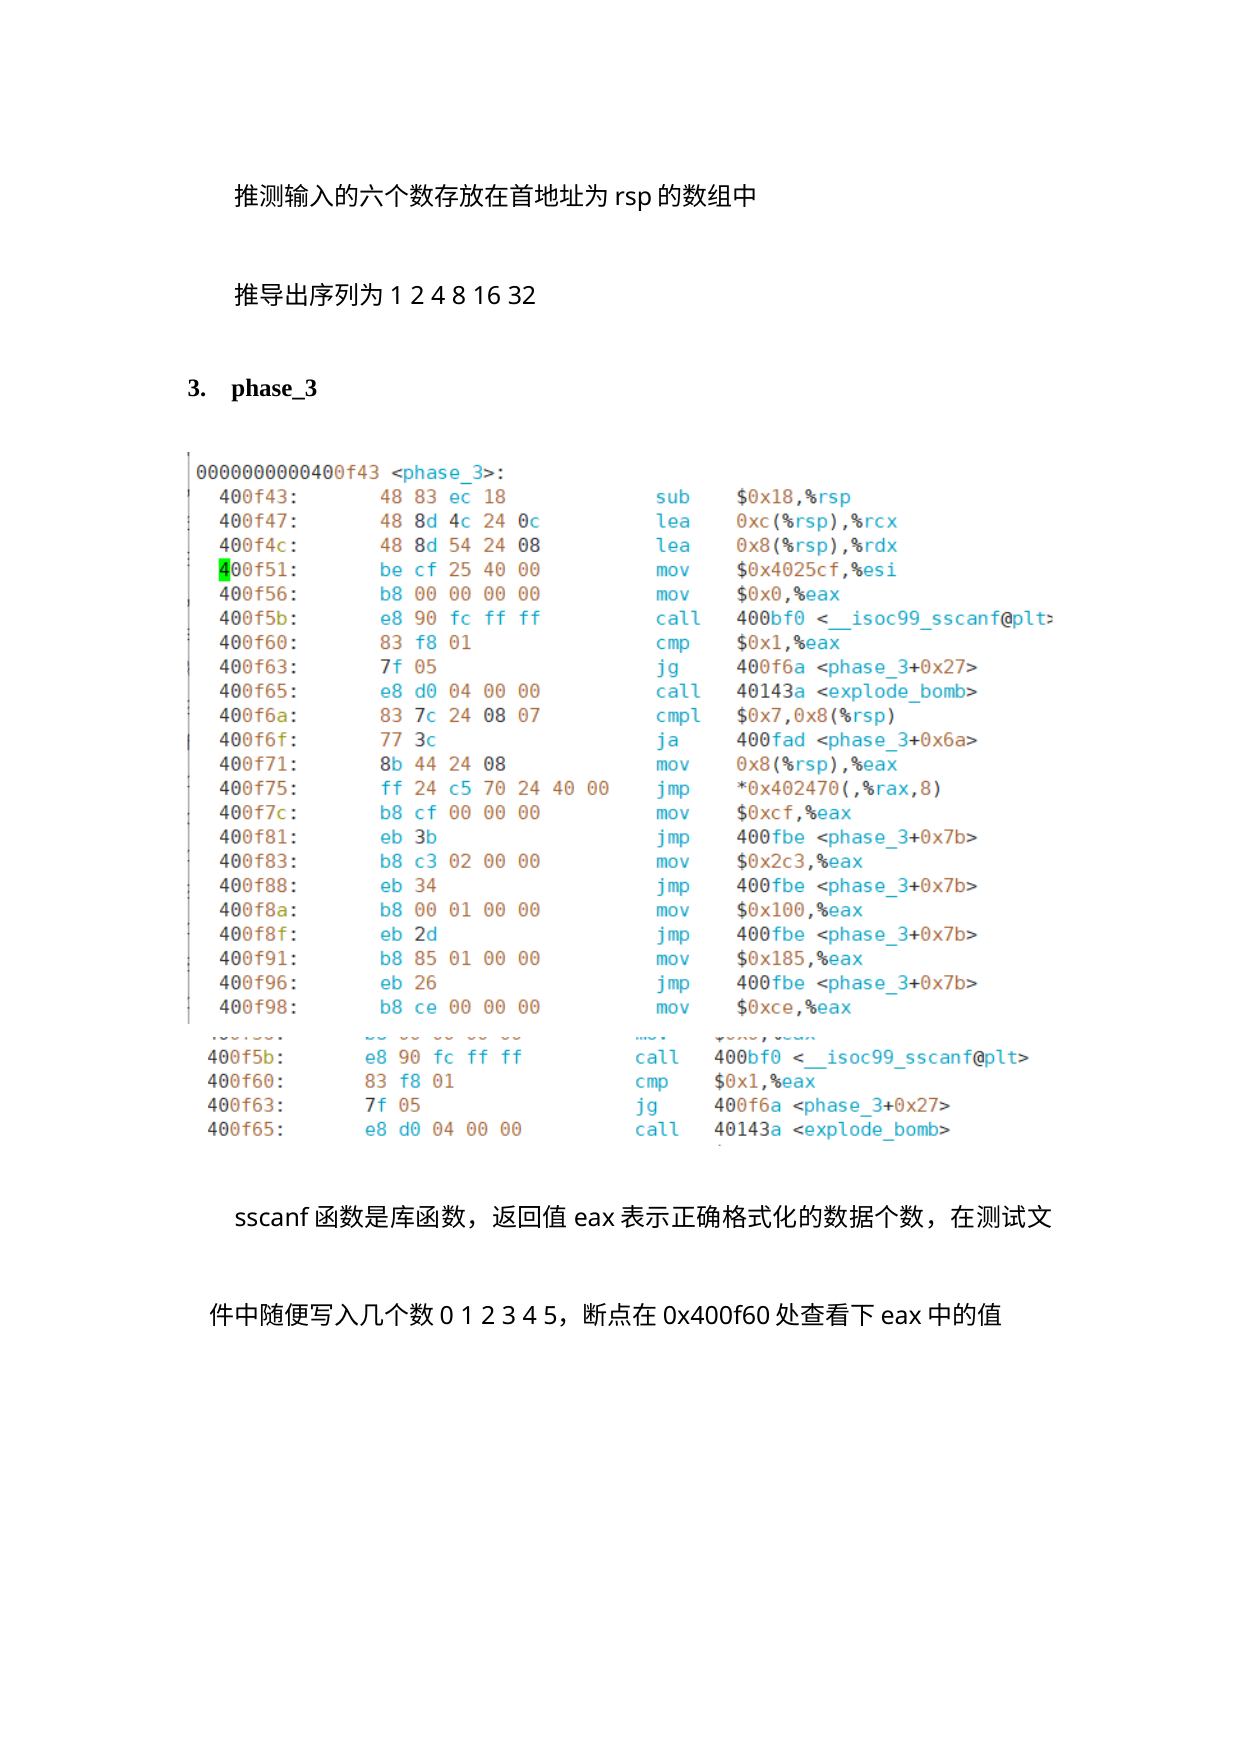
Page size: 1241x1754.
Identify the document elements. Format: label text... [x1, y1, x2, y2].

text 推测输入的六个数存放在首地址为rsp的数组中 [209, 162, 1053, 227]
picture [187, 452, 1053, 1024]
subtitle phase_3 [187, 372, 1053, 404]
text 推导出序列为1 2 4 8 16 32 [209, 261, 1053, 326]
picture [187, 1037, 1053, 1146]
text sscanf函数是库函数，返回值eax表示正确格式化的数据个数，在测试文件中随便写入几个数0 1 2 3 4 5，断点在0x400f60处查看下eax中的值 [209, 1183, 1053, 1346]
